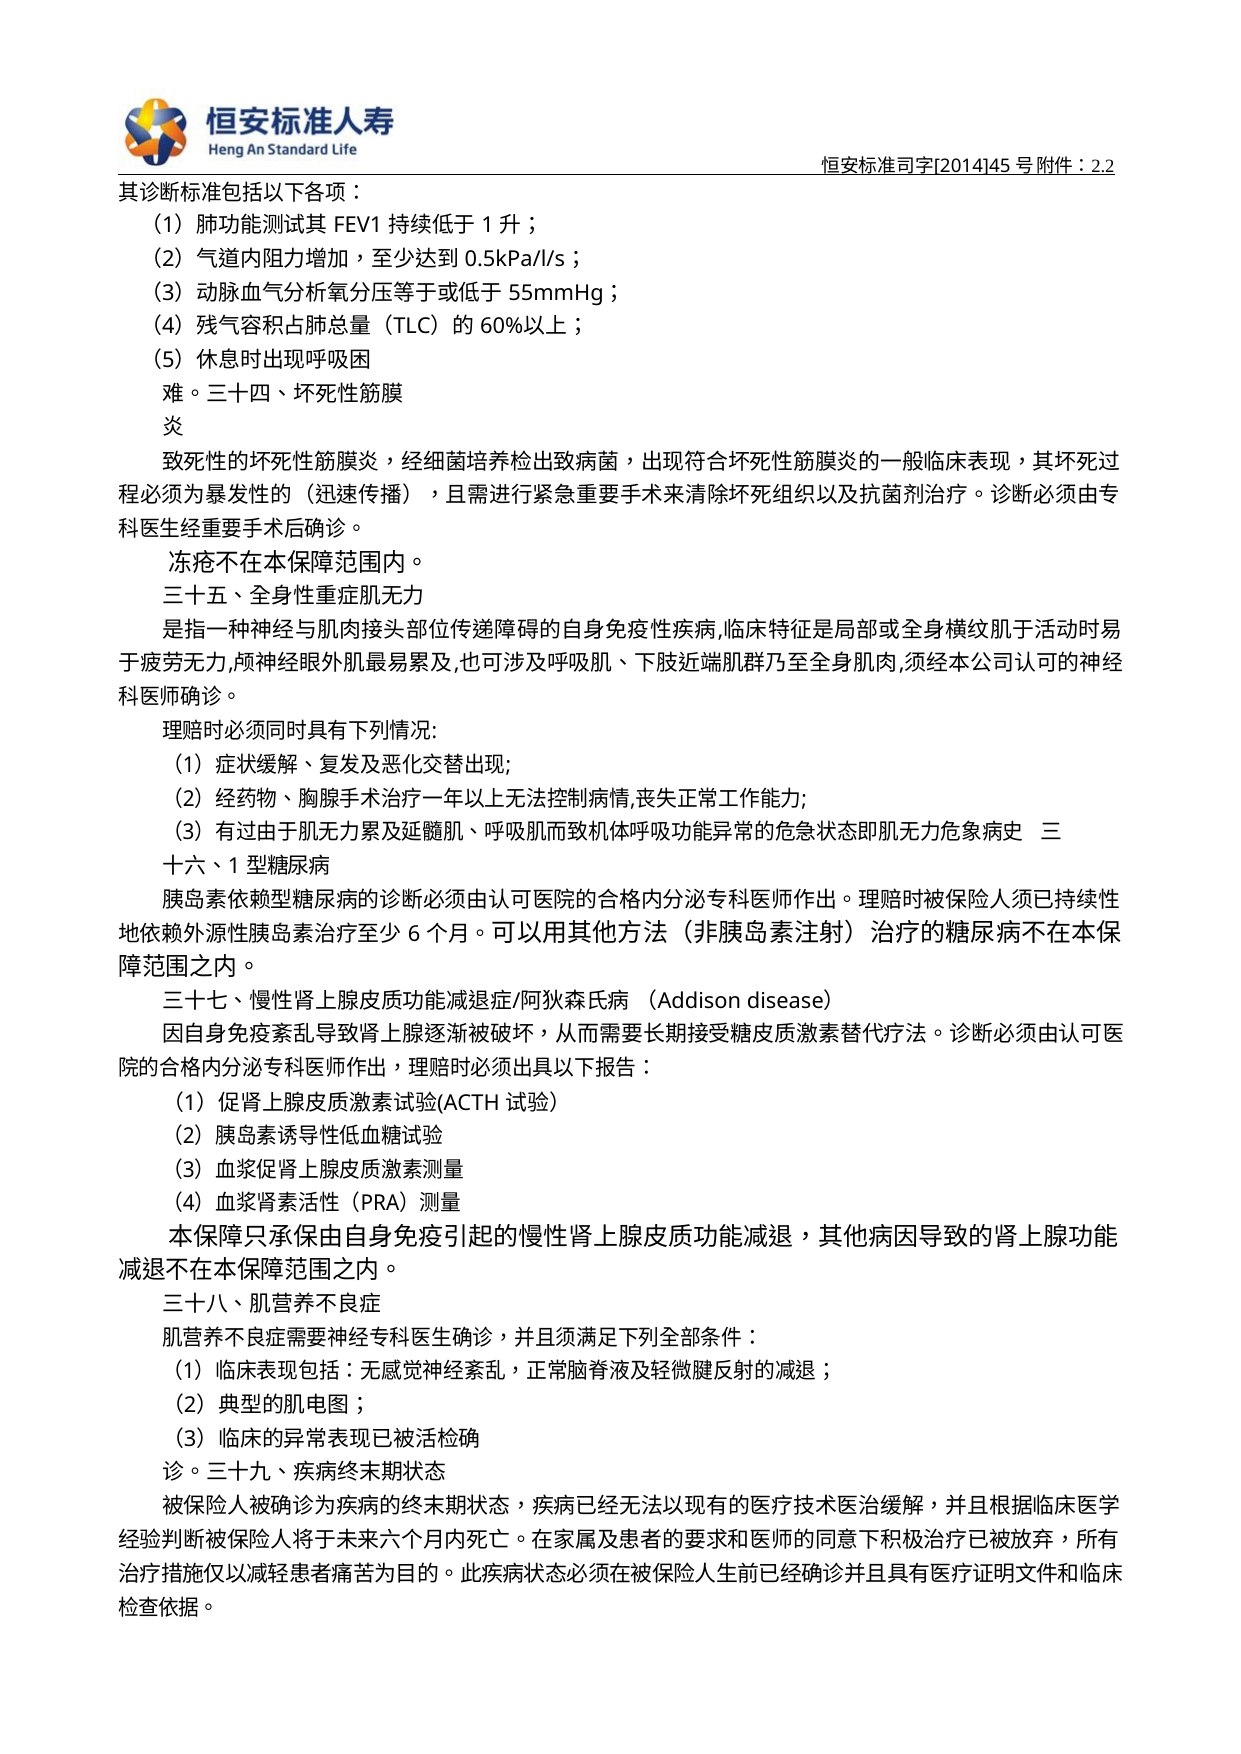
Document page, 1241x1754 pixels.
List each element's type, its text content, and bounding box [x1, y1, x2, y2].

text （3）有过由于肌无力累及延髓肌、呼吸肌而致机体呼吸功能异常的危急状态即肌无力危象病史 三十六、1 型糖尿病 [162, 816, 1070, 879]
text 肌营养不良症需要神经专科医生确诊，并且须满足下列全部条件： [162, 1322, 1134, 1351]
text （1）症状缓解、复发及恶化交替出现; [162, 749, 1134, 779]
text 三十八、肌营养不良症 [162, 1288, 1134, 1318]
text 胰岛素依赖型糖尿病的诊断必须由认可医院的合格内分泌专科医师作出。理赔时被保险人须已持续性地依赖外源性胰岛素治疗至少 6 个月。可以用其他方法（非胰岛素注射）治疗的糖尿病不在本保障范围之内。 [118, 884, 1123, 983]
text （3）动脉血气分析氧分压等于或低于 55mmHg； [140, 277, 1134, 307]
text 三十七、慢性肾上腺皮质功能减退症/阿狄森氏病 （Addison disease） [162, 985, 1134, 1015]
text （1）促肾上腺皮质激素试验(ACTH 试验） [162, 1086, 1134, 1116]
text 被保险人被确诊为疾病的终末期状态，疾病已经无法以现有的医疗技术医治缓解，并且根据临床医学经验判断被保险人将于未来六个月内死亡。在家属及患者的要求和医师的同意下积极治疗已被放弃，所有治疗措施仅以减轻患者痛苦为目的。此疾病状态必须在被保险人生前已经确诊并且具有医疗证明文件和临床检查依据。 [118, 1491, 1123, 1621]
text （5）休息时出现呼吸困难。三十四、坏死性筋膜炎 [140, 344, 414, 441]
text （2）经药物、胸腺手术治疗一年以上无法控制病情,丧失正常工作能力; [162, 782, 1134, 812]
text （2）典型的肌电图； [162, 1389, 1134, 1419]
picture [118, 88, 400, 174]
text （4）血浆肾素活性（PRA）测量 [162, 1187, 1134, 1217]
text 三十五、全身性重症肌无力 [162, 580, 1134, 610]
text 致死性的坏死性筋膜炎，经细菌培养检出致病菌，出现符合坏死性筋膜炎的一般临床表现，其坏死过程必须为暴发性的（迅速传播），且需进行紧急重要手术来清除坏死组织以及抗菌剂治疗。诊断必须由专科医生经重要手术后确诊。 [118, 446, 1123, 543]
text （3）血浆促肾上腺皮质激素测量 [162, 1154, 1134, 1183]
text 本保障只承保由自身免疫引起的慢性肾上腺皮质功能减退，其他病因导致的肾上腺功能减退不在本保障范围之内。 [118, 1219, 1123, 1286]
text （1）肺功能测试其 FEV1 持续低于 1 升； [140, 209, 1134, 239]
text 是指一种神经与肌肉接头部位传递障碍的自身免疫性疾病,临床特征是局部或全身横纹肌于活动时易于疲劳无力,颅神经眼外肌最易累及,也可涉及呼吸肌、下肢近端肌群乃至全身肌肉,须经本公司认可的神经科医师确诊。 [118, 613, 1123, 711]
text （2）胰岛素诱导性低血糖试验 [162, 1120, 1134, 1150]
text （1）临床表现包括：无感觉神经紊乱，正常脑脊液及轻微腱反射的减退； [162, 1355, 1134, 1385]
text 其诊断标准包括以下各项： [118, 177, 1134, 206]
text 因自身免疫紊乱导致肾上腺逐渐被破坏，从而需要长期接受糖皮质激素替代疗法。诊断必须由认可医院的合格内分泌专科医师作出，理赔时必须出具以下报告： [118, 1018, 1128, 1082]
text 理赔时必须同时具有下列情况: [162, 715, 1134, 745]
text 冻疮不在本保障范围内。 [168, 547, 1134, 578]
text （3）临床的异常表现已被活检确诊。三十九、疾病终末期状态 [162, 1422, 523, 1486]
text （4）残气容积占肺总量（TLC）的 60%以上； [140, 310, 1134, 340]
text （2）气道内阻力增加，至少达到 0.5kPa/l/s； [140, 243, 1134, 273]
